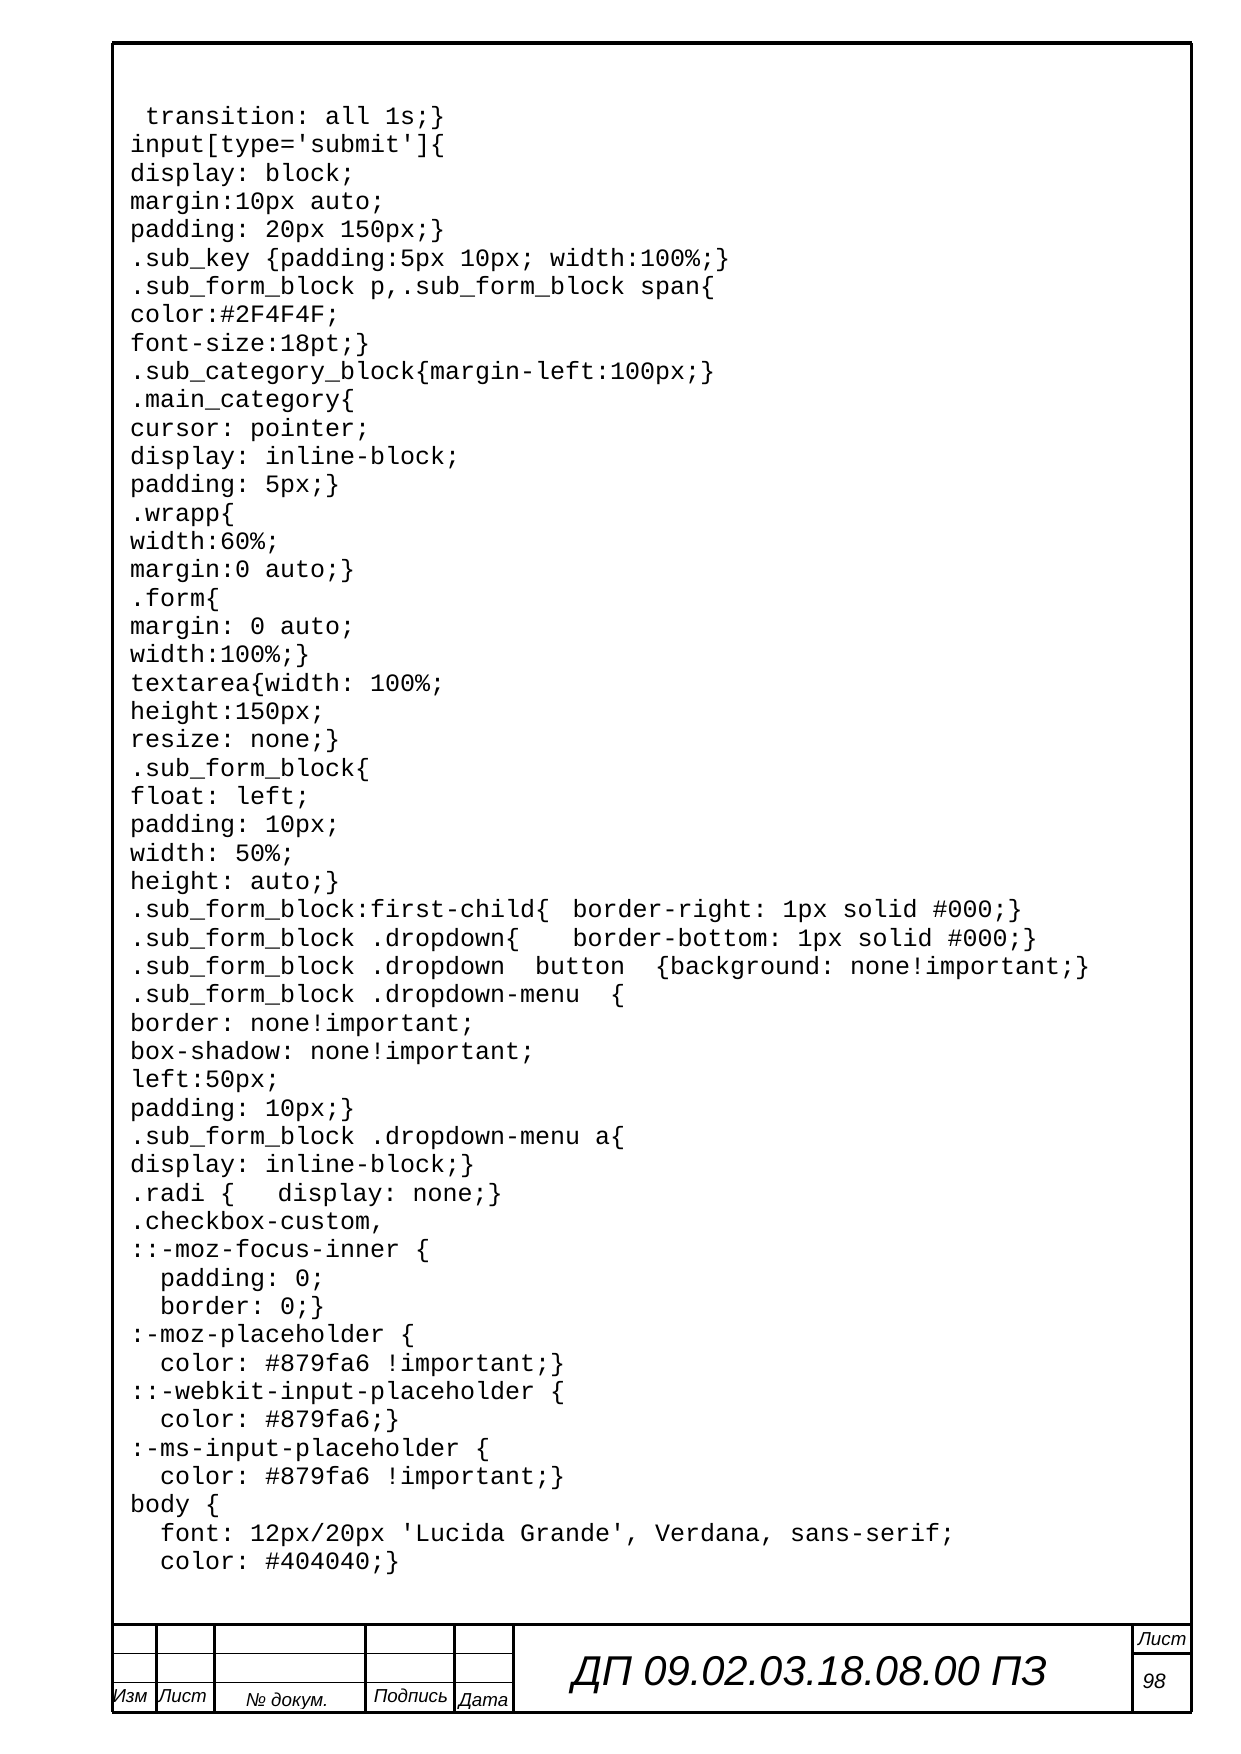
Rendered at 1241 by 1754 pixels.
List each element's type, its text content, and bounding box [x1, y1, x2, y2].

text display: inline-block;} [130, 1152, 1175, 1180]
text .sub_form_block .dropdown{ border-bottom: 1px solid #000;} [130, 925, 1175, 954]
text width:100%;} [130, 642, 1175, 670]
text body { [130, 1492, 1175, 1520]
text .sub_form_block:first-child{ border-right: 1px solid #000;} [130, 897, 1175, 925]
text color: #879fa6;} [130, 1407, 1175, 1435]
text padding: 0; [130, 1265, 1175, 1294]
text ::-webkit-input-placeholder { [130, 1379, 1175, 1407]
text .sub_category_block{margin-left:100px;} [130, 359, 1175, 387]
text width:60%; [130, 529, 1175, 557]
text .radi { display: none;} [130, 1180, 1175, 1209]
text cursor: pointer; [130, 415, 1175, 444]
text color:#2F4F4F; [130, 302, 1175, 330]
text font: 12px/20px 'Lucida Grande', Verdana, sans-serif; [130, 1520, 1175, 1549]
text .sub_key {padding:5px 10px; width:100%;} [130, 245, 1175, 274]
text margin: 0 auto; [130, 614, 1175, 642]
text :-moz-placeholder { [130, 1322, 1175, 1350]
text :-ms-input-placeholder { [130, 1435, 1175, 1464]
text margin:0 auto;} [130, 557, 1175, 585]
text .sub_form_block{ [130, 755, 1175, 784]
text height: auto;} [130, 869, 1175, 897]
text input[type='submit']{ [130, 132, 1175, 160]
text transition: all 1s;} [130, 104, 1175, 132]
text .sub_form_block .dropdown-menu { [130, 982, 1175, 1010]
text padding: 20px 150px;} [130, 217, 1175, 245]
text display: block; [130, 160, 1175, 189]
text color: #879fa6 !important;} [130, 1350, 1175, 1379]
text margin:10px auto; [130, 189, 1175, 217]
text resize: none;} [130, 727, 1175, 755]
text width: 50%; [130, 840, 1175, 869]
text padding: 5px;} [130, 472, 1175, 500]
text float: left; [130, 784, 1175, 812]
text .checkbox-custom, [130, 1209, 1175, 1237]
text .main_category{ [130, 387, 1175, 415]
text padding: 10px; [130, 812, 1175, 840]
text .sub_form_block p,.sub_form_block span{ [130, 274, 1175, 302]
text textarea{width: 100%; [130, 670, 1175, 699]
text display: inline-block; [130, 444, 1175, 472]
text .sub_form_block .dropdown-menu a{ [130, 1124, 1175, 1152]
text .wrapp{ [130, 500, 1175, 529]
text border: 0;} [130, 1294, 1175, 1322]
text color: #404040;} [130, 1549, 1175, 1577]
text padding: 10px;} [130, 1095, 1175, 1124]
text left:50px; [130, 1067, 1175, 1095]
text box-shadow: none!important; [130, 1039, 1175, 1067]
text .sub_form_block .dropdown button {background: none!important;} [130, 954, 1175, 982]
text font-size:18pt;} [130, 330, 1175, 359]
text ::-moz-focus-inner { [130, 1237, 1175, 1265]
text color: #879fa6 !important;} [130, 1464, 1175, 1492]
text border: none!important; [130, 1010, 1175, 1039]
text height:150px; [130, 699, 1175, 727]
text .form{ [130, 585, 1175, 614]
